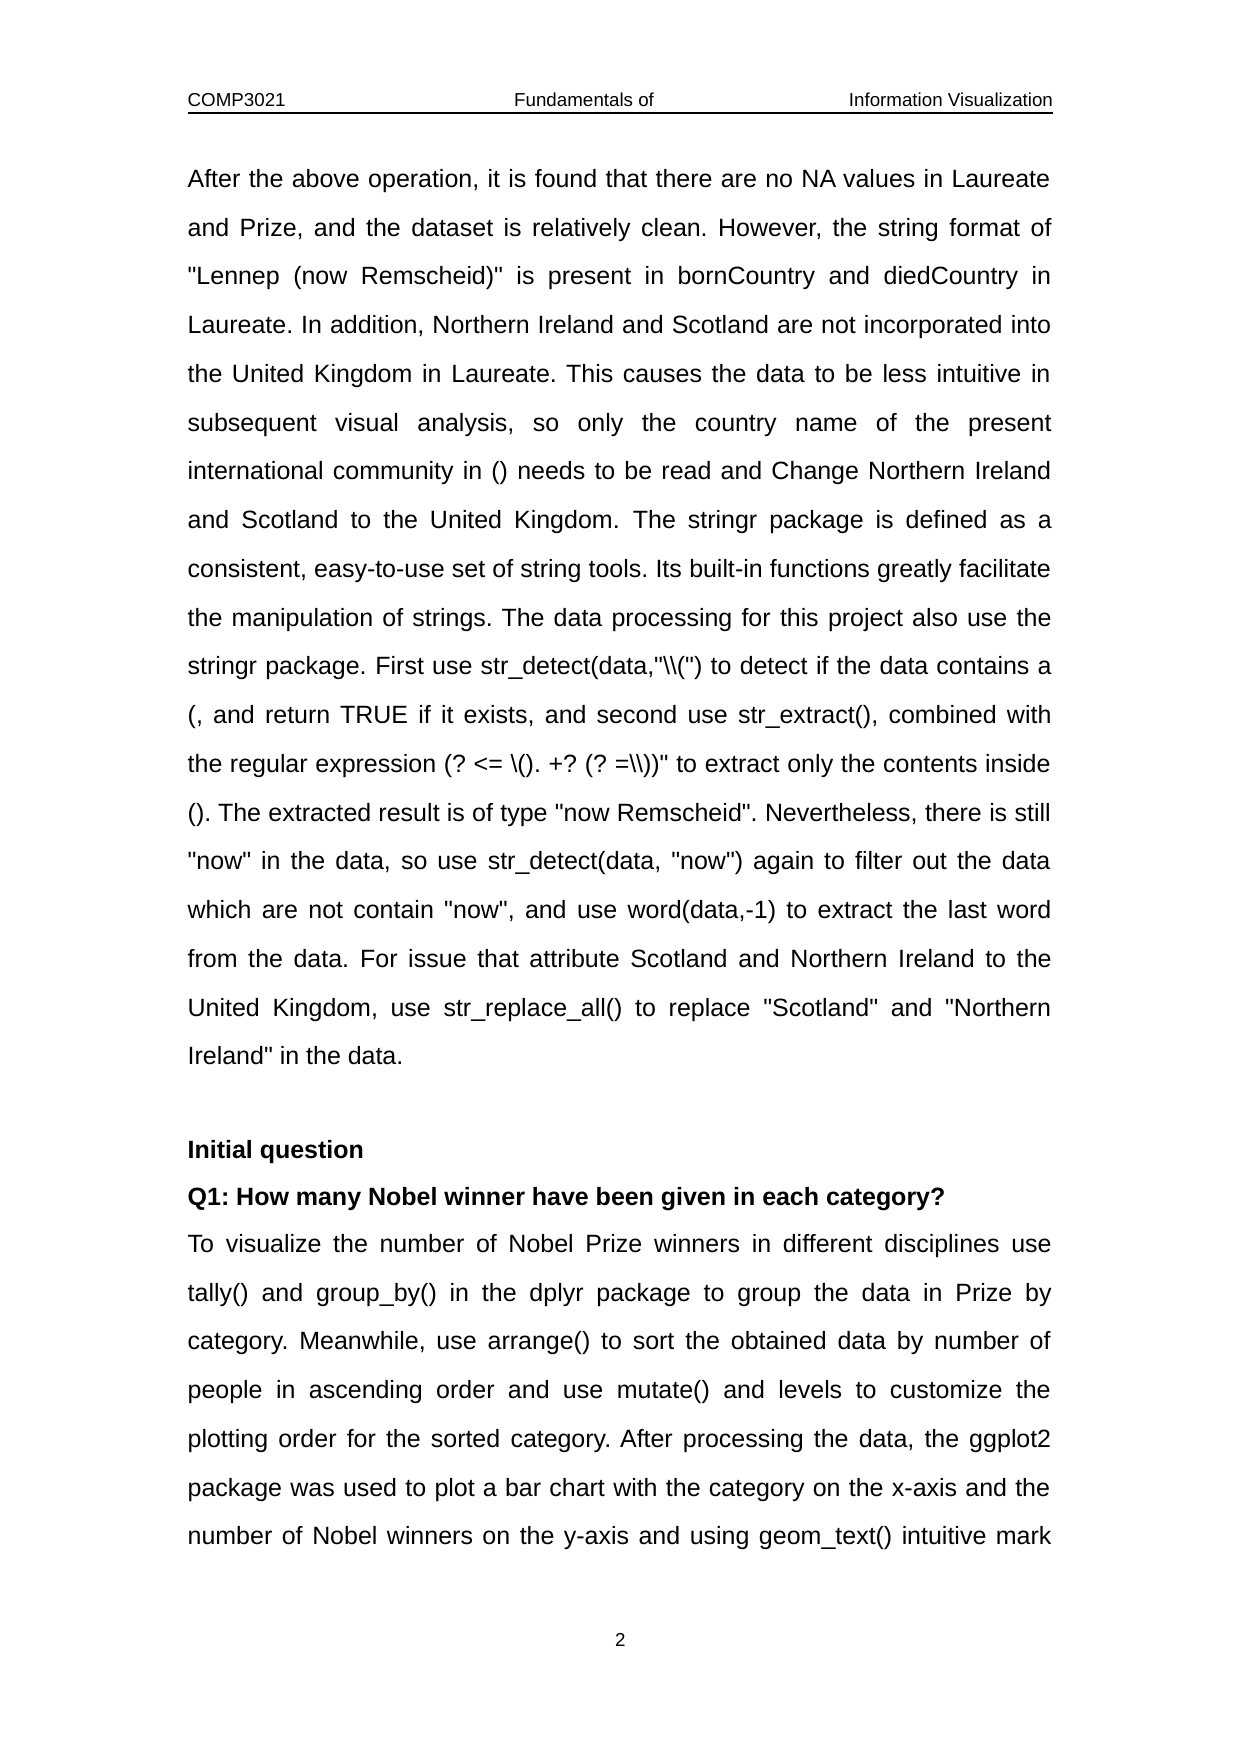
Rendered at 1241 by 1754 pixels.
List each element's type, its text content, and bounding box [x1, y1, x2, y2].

subtitle Initial question [187, 1133, 1053, 1166]
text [187, 1227, 1053, 1552]
text After the above operation, it is found that there are no NA values in Laureate and Prize, and the dataset is relatively clean. However, the string format of "Lennep (now Remscheid)" is present in bornCountry and diedCountry in Laureate. In addition, Northern Ireland and Scotland are not incorporated into the United Kingdom in Laureate. This causes the data to be less intuitive in subsequent visual analysis, so only the country name of the present international community in () needs to be read and Change Northern Ireland and Scotland to the United Kingdom. The stringr package is defined as a consistent, easy-to-use set of string tools. Its built-in functions greatly facilitate the manipulation of strings. The data processing for this project also use the stringr package. First use str_detect(data,"\\(") to detect if the data contains a (, and return TRUE if it exists, and second use str_extract(), combined with the regular expression (? <= \(). +? (? =\\))" to extract only the contents inside (). The extracted result is of type "now Remscheid". Nevertheless, there is still "now" in the data, so use str_detect(data, "now") again to filter out the data which are not contain "now", and use word(data,-1) to extract the last word from the data. For issue that attribute Scotland and Northern Ireland to the United Kingdom, use str_replace_all() to replace "Scotland" and "Northern Ireland" in the data. [187, 162, 1053, 1072]
text Q1: How many Nobel winner have been given in each category? [187, 1180, 1053, 1213]
